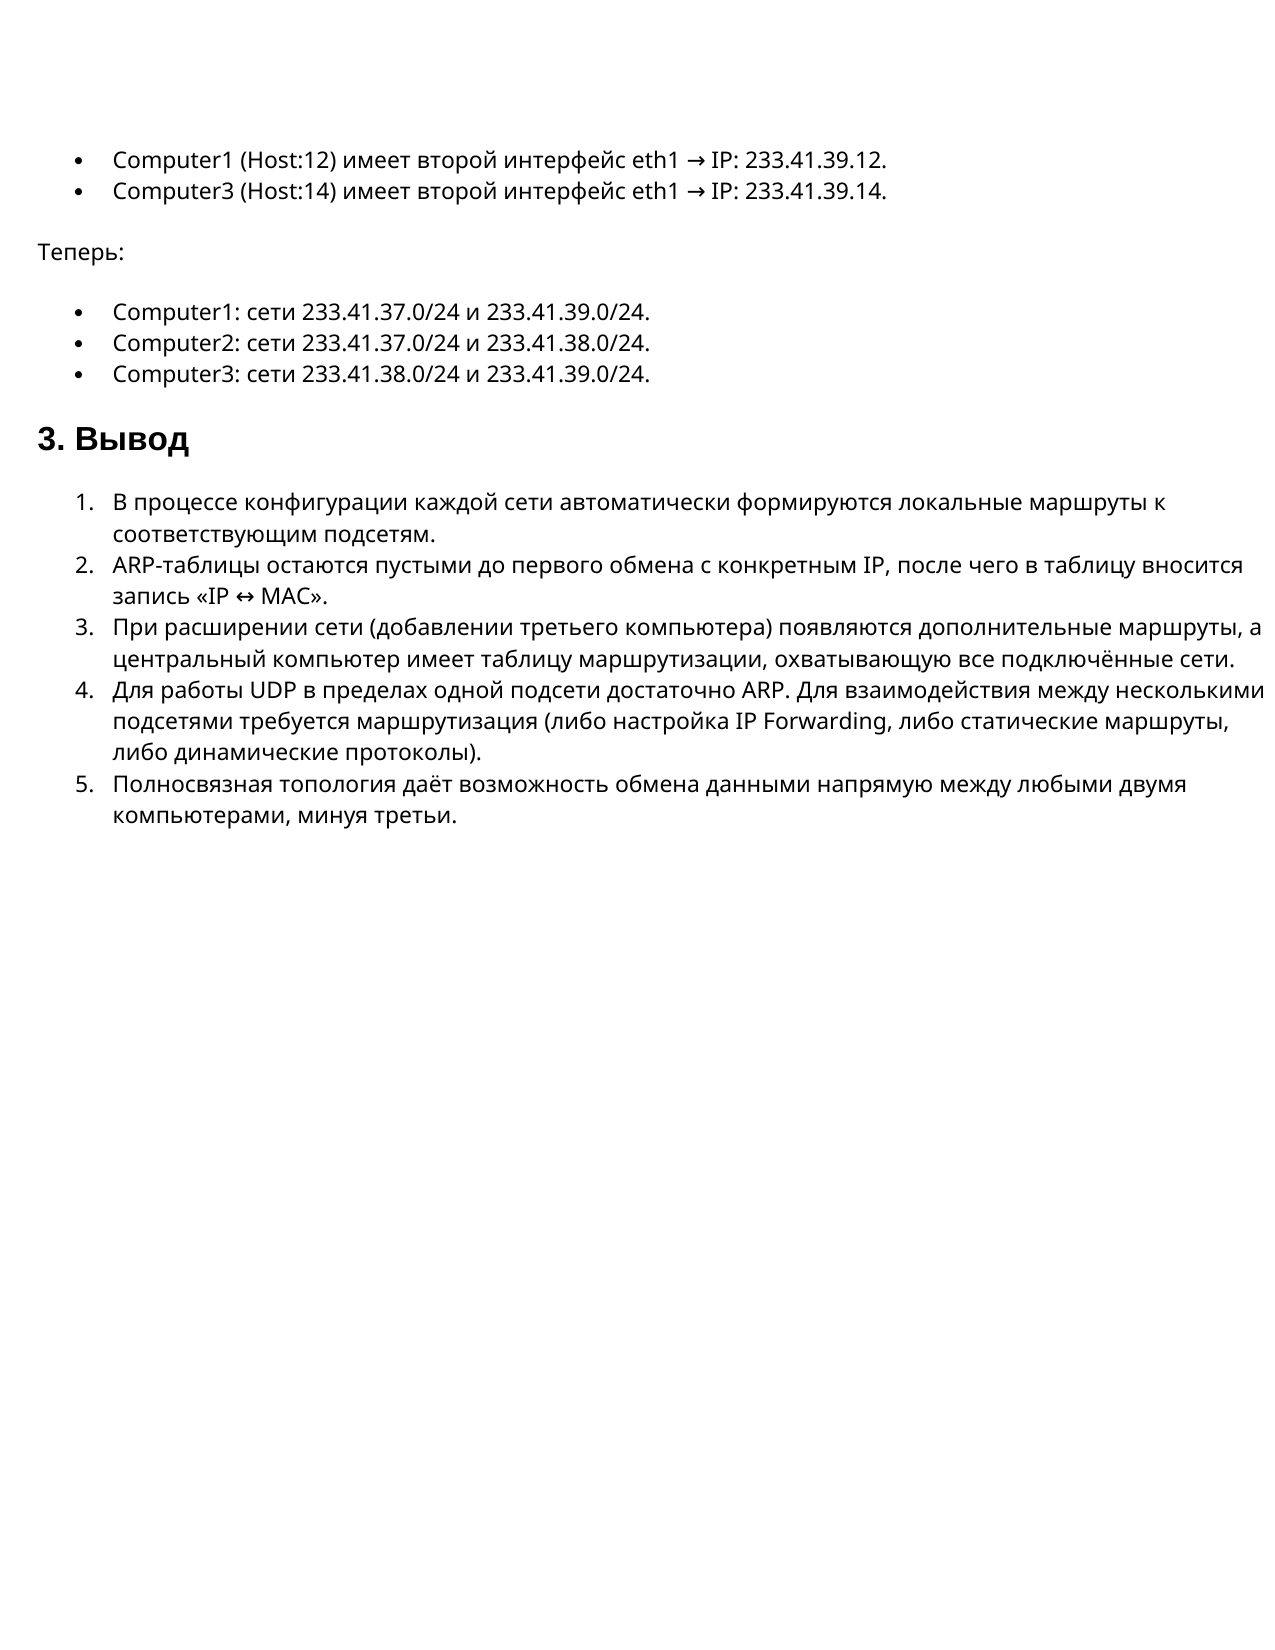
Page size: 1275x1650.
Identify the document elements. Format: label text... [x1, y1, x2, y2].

list Computer3 (Host:14) имеет второй интерфейс eth1 → IP: 233.41.39.14. [75, 175, 1275, 206]
list Computer2: сети 233.41.37.0/24 и 233.41.38.0/24. [75, 327, 1275, 358]
list Computer1: сети 233.41.37.0/24 и 233.41.39.0/24. [75, 296, 1275, 327]
list ARP-таблицы остаются пустыми до первого обмена с конкретным IP, после чего в таблицу вносится запись «IP ↔ MAC». [75, 549, 1275, 611]
list Computer1 (Host:12) имеет второй интерфейс eth1 → IP: 233.41.39.12. [75, 144, 1275, 175]
list В процессе конфигурации каждой сети автоматически формируются локальные маршруты к соответствующим подсетям. [75, 486, 1275, 549]
list Для работы UDP в пределах одной подсети достаточно ARP. Для взаимодействия между несколькими подсетями требуется маршрутизация (либо настройка IP Forwarding, либо статические маршруты, либо динамические протоколы). [75, 674, 1275, 768]
text Теперь: [37, 235, 1275, 267]
list Computer3: сети 233.41.38.0/24 и 233.41.39.0/24. [75, 358, 1275, 389]
list Полносвязная топология даёт возможность обмена данными напрямую между любыми двумя компьютерами, минуя третьи. [75, 768, 1275, 830]
subtitle 3. Вывод [37, 419, 1125, 457]
list При расширении сети (добавлении третьего компьютера) появляются дополнительные маршруты, а центральный компьютер имеет таблицу маршрутизации, охватывающую все подключённые сети. [75, 611, 1275, 674]
